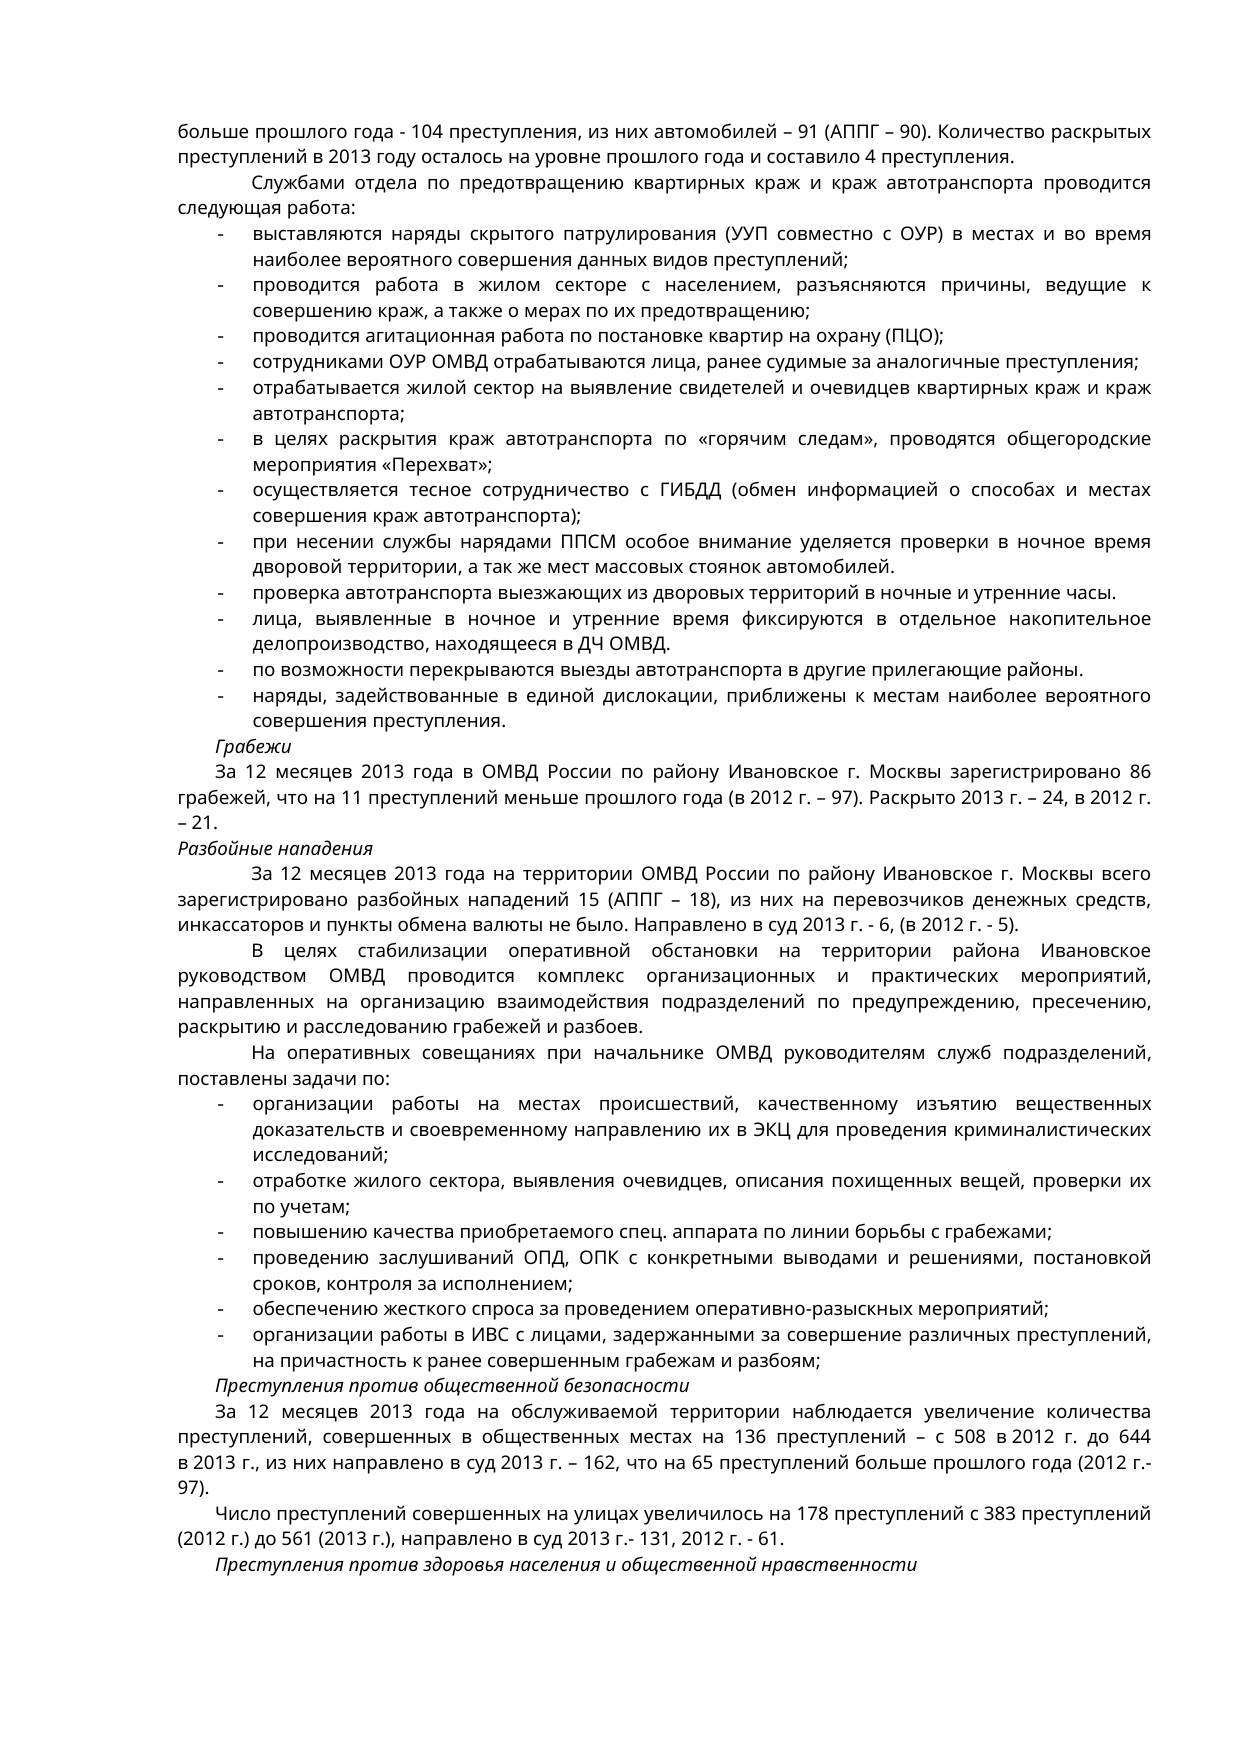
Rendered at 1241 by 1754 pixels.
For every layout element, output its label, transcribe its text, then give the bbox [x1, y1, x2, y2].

text - проводится агитационная работа по постановке квартир на охрану (ПЦО); [215, 323, 1152, 348]
text Число преступлений совершенных на улицах увеличилось на 178 преступлений с 383 преступлений (2012 г.) до 561 (2013 г.), направлено в суд 2013 г.- 131, 2012 г. - 61. [177, 1500, 1152, 1551]
text - проведению заслушиваний ОПД, ОПК с конкретными выводами и решениями, постановкой сроков, контроля за исполнением; [215, 1244, 1152, 1295]
text - отрабатывается жилой сектор на выявление свидетелей и очевидцев квартирных краж и краж автотранспорта; [215, 374, 1152, 425]
text Преступления против здоровья населения и общественной нравственности [177, 1551, 1152, 1577]
text - обеспечению жесткого спроса за проведением оперативно-разыскных мероприятий; [215, 1295, 1152, 1321]
text На оперативных совещаниях при начальнике ОМВД руководителям служб подразделений, поставлены задачи по: [177, 1039, 1152, 1090]
text В целях стабилизации оперативной обстановки на территории района Ивановское руководством ОМВД проводится комплекс организационных и практических мероприятий, направленных на организацию взаимодействия подразделений по предупреждению, пресечению, раскрытию и расследованию грабежей и разбоев. [177, 937, 1152, 1039]
text - организации работы в ИВС с лицами, задержанными за совершение различных преступлений, на причастность к ранее совершенным грабежам и разбоям; [215, 1321, 1152, 1372]
text - по возможности перекрываются выезды автотранспорта в другие прилегающие районы. [215, 656, 1152, 682]
text За 12 месяцев 2013 года в ОМВД России по району Ивановское г. Москвы зарегистрировано 86 грабежей, что на 11 преступлений меньше прошлого года (в 2012 г. – 97). Раскрыто 2013 г. – 24, в 2012 г. – 21. [177, 759, 1152, 835]
text Преступления против общественной безопасности [177, 1372, 1152, 1398]
text - организации работы на местах происшествий, качественному изъятию вещественных доказательств и своевременному направлению их в ЭКЦ для проведения криминалистических исследований; [215, 1090, 1152, 1167]
text - лица, выявленные в ночное и утренние время фиксируются в отдельное накопительное делопроизводство, находящееся в ДЧ ОМВД. [215, 605, 1152, 656]
text Грабежи [177, 733, 1152, 759]
text - осуществляется тесное сотрудничество с ГИБДД (обмен информацией о способах и местах совершения краж автотранспорта); [215, 477, 1152, 528]
text - при несении службы нарядами ППСМ особое внимание уделяется проверки в ночное время дворовой территории, а так же мест массовых стоянок автомобилей. [215, 528, 1152, 579]
text Службами отдела по предотвращению квартирных краж и краж автотранспорта проводится следующая работа: [177, 169, 1152, 220]
text Разбойные нападения [177, 835, 1152, 861]
text - проводится работа в жилом секторе с населением, разъясняются причины, ведущие к совершению краж, а также о мерах по их предотвращению; [215, 271, 1152, 323]
text - проверка автотранспорта выезжающих из дворовых территорий в ночные и утренние часы. [215, 579, 1152, 605]
text За 12 месяцев 2013 года на обслуживаемой территории наблюдается увеличение количества преступлений, совершенных в общественных местах на 136 преступлений – с 508 в 2012 г. до 644 в 2013 г., из них направлено в суд 2013 г. – 162, что на 65 преступлений больше прошлого года (2012 г.- 97). [177, 1398, 1152, 1500]
text За 12 месяцев 2013 года на территории ОМВД России по району Ивановское г. Москвы всего зарегистрировано разбойных нападений 15 (АППГ – 18), из них на перевозчиков денежных средств, инкассаторов и пункты обмена валюты не было. Направлено в суд 2013 г. - 6, (в 2012 г. - 5). [177, 861, 1152, 937]
text - в целях раскрытия краж автотранспорта по «горячим следам», проводятся общегородские мероприятия «Перехват»; [215, 425, 1152, 477]
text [177, 118, 1152, 169]
text - сотрудниками ОУР ОМВД отрабатываются лица, ранее судимые за аналогичные преступления; [215, 348, 1152, 374]
text - наряды, задействованные в единой дислокации, приближены к местам наиболее вероятного совершения преступления. [215, 682, 1152, 733]
text - выставляются наряды скрытого патрулирования (УУП совместно с ОУР) в местах и во время наиболее вероятного совершения данных видов преступлений; [215, 220, 1152, 271]
text - отработке жилого сектора, выявления очевидцев, описания похищенных вещей, проверки их по учетам; [215, 1167, 1152, 1218]
text - повышению качества приобретаемого спец. аппарата по линии борьбы с грабежами; [215, 1218, 1152, 1244]
